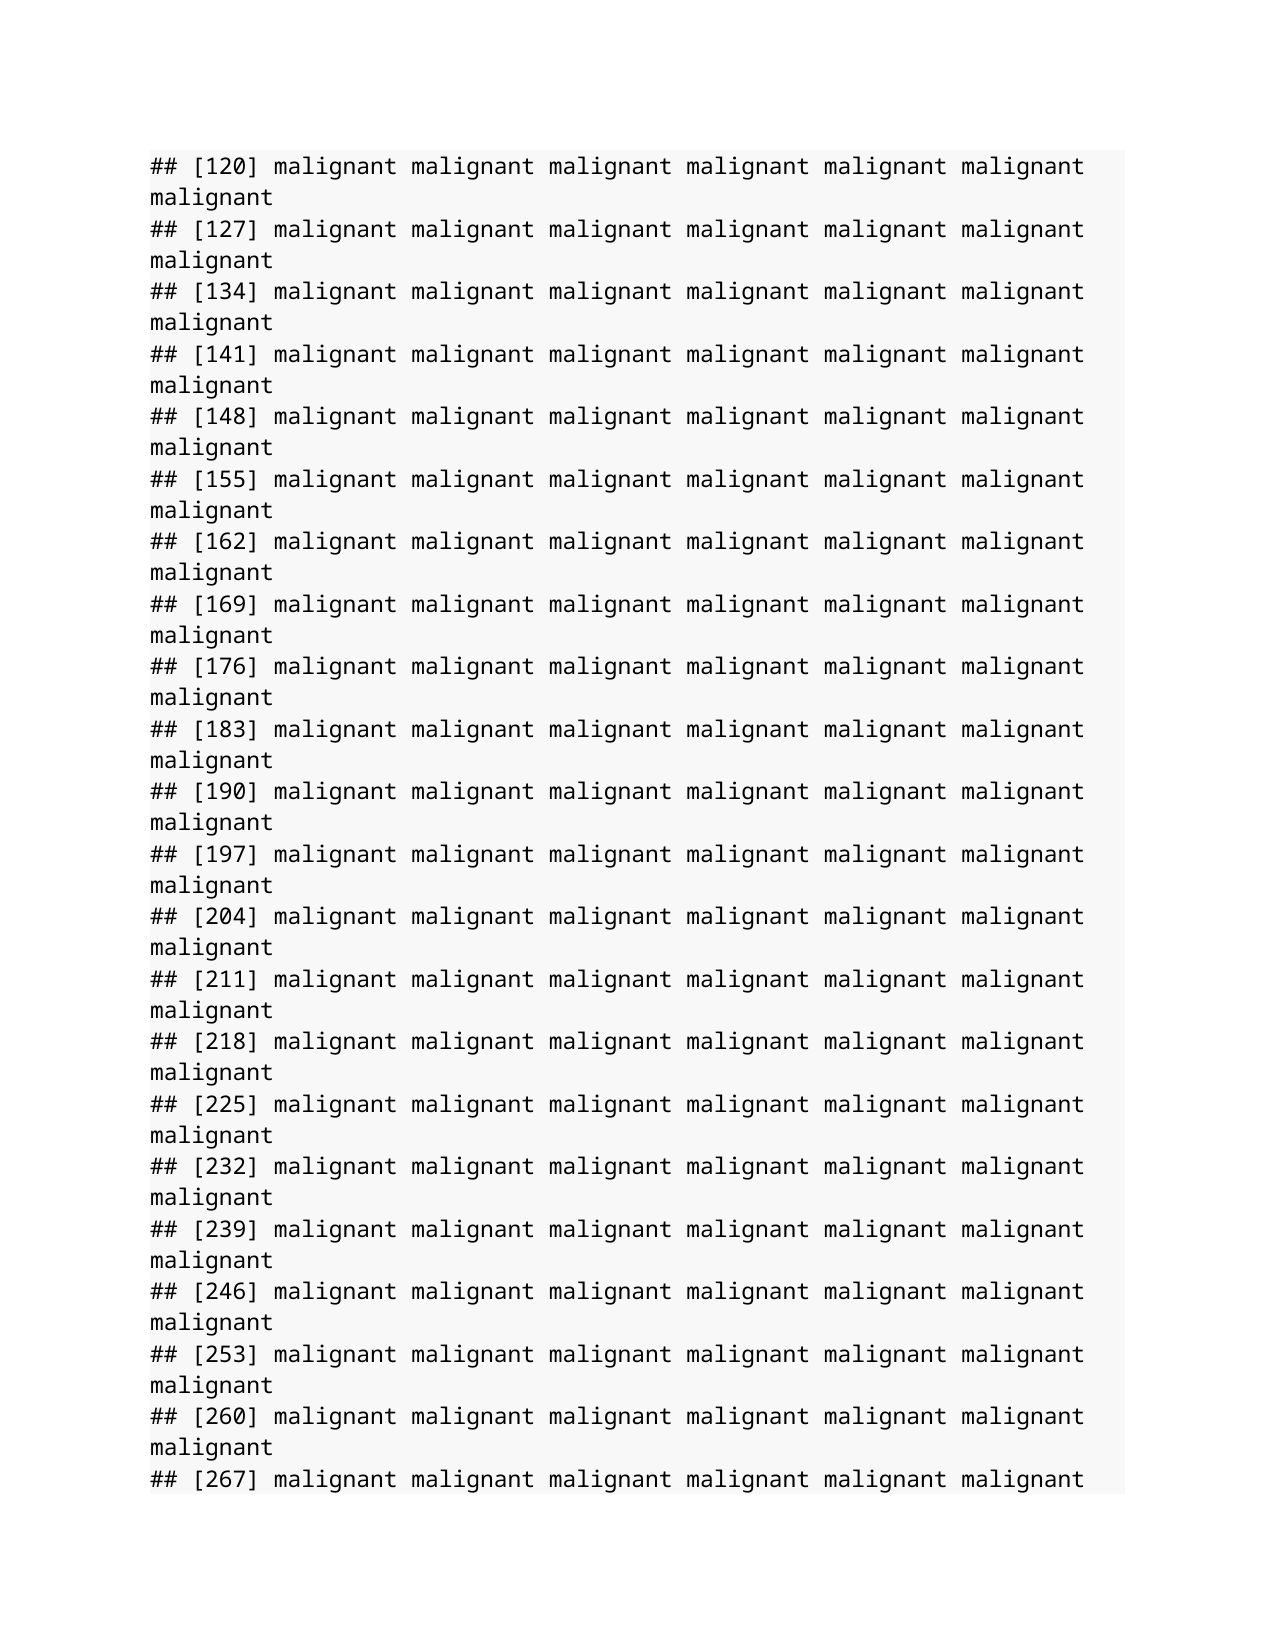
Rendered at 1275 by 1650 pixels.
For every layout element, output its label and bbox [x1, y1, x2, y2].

text [150, 150, 1125, 1494]
